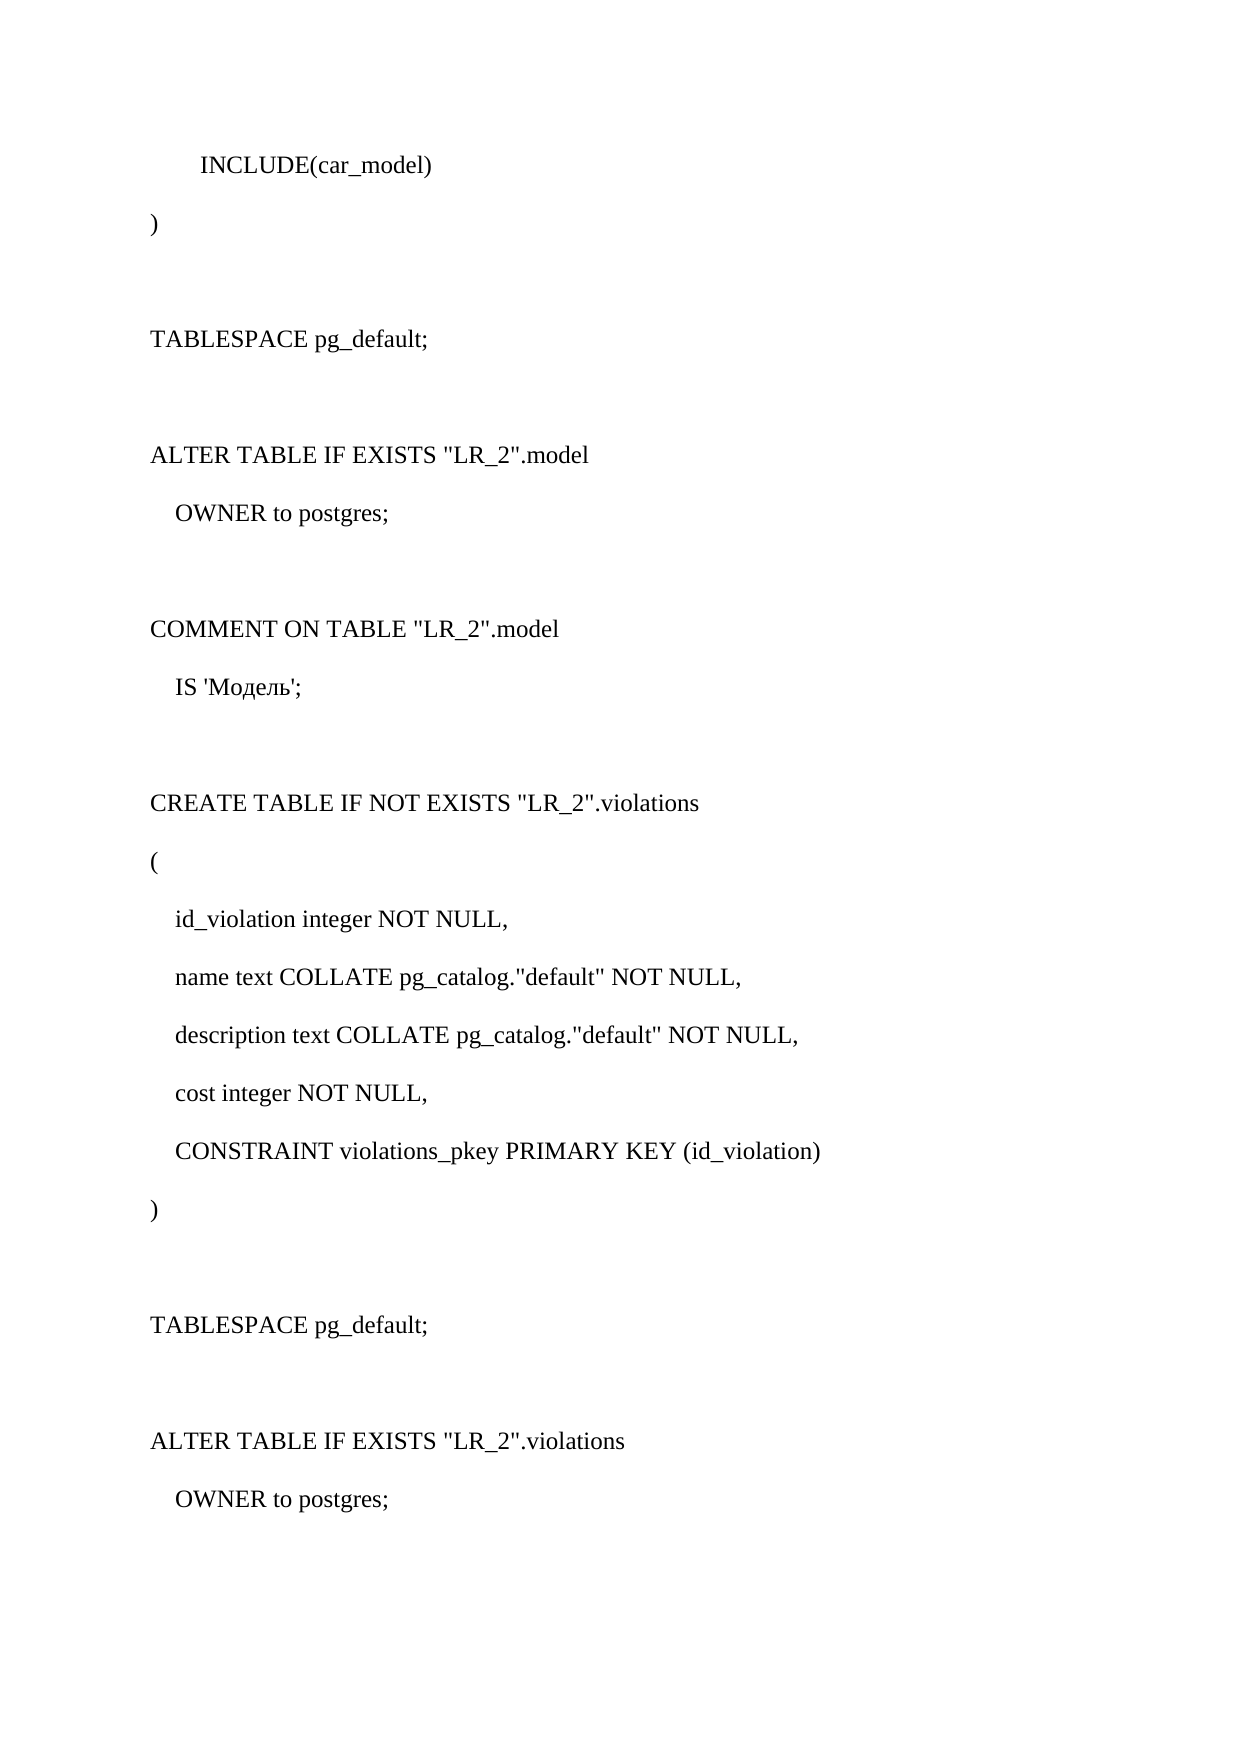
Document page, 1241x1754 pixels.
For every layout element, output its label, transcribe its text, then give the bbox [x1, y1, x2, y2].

text ) [150, 208, 1090, 237]
text ALTER TABLE IF EXISTS "LR_2".violations [150, 1426, 1090, 1455]
text CONSTRAINT violations_pkey PRIMARY KEY (id_violation) [150, 1136, 1090, 1165]
text TABLESPACE pg_default; [150, 324, 1090, 353]
text IS 'Модель'; [150, 672, 1090, 701]
text OWNER to postgres; [150, 1484, 1090, 1513]
text COMMENT ON TABLE "LR_2".model [150, 614, 1090, 643]
text name text COLLATE pg_catalog."default" NOT NULL, [150, 962, 1090, 991]
text ( [150, 846, 1090, 875]
text id_violation integer NOT NULL, [150, 904, 1090, 933]
text ALTER TABLE IF EXISTS "LR_2".model [150, 440, 1090, 469]
text description text COLLATE pg_catalog."default" NOT NULL, [150, 1020, 1090, 1049]
text cost integer NOT NULL, [150, 1078, 1090, 1107]
text ) [150, 1194, 1090, 1223]
text TABLESPACE pg_default; [150, 1310, 1090, 1339]
text INCLUDE(car_model) [150, 150, 1090, 179]
text OWNER to postgres; [150, 498, 1090, 527]
text CREATE TABLE IF NOT EXISTS "LR_2".violations [150, 788, 1090, 817]
